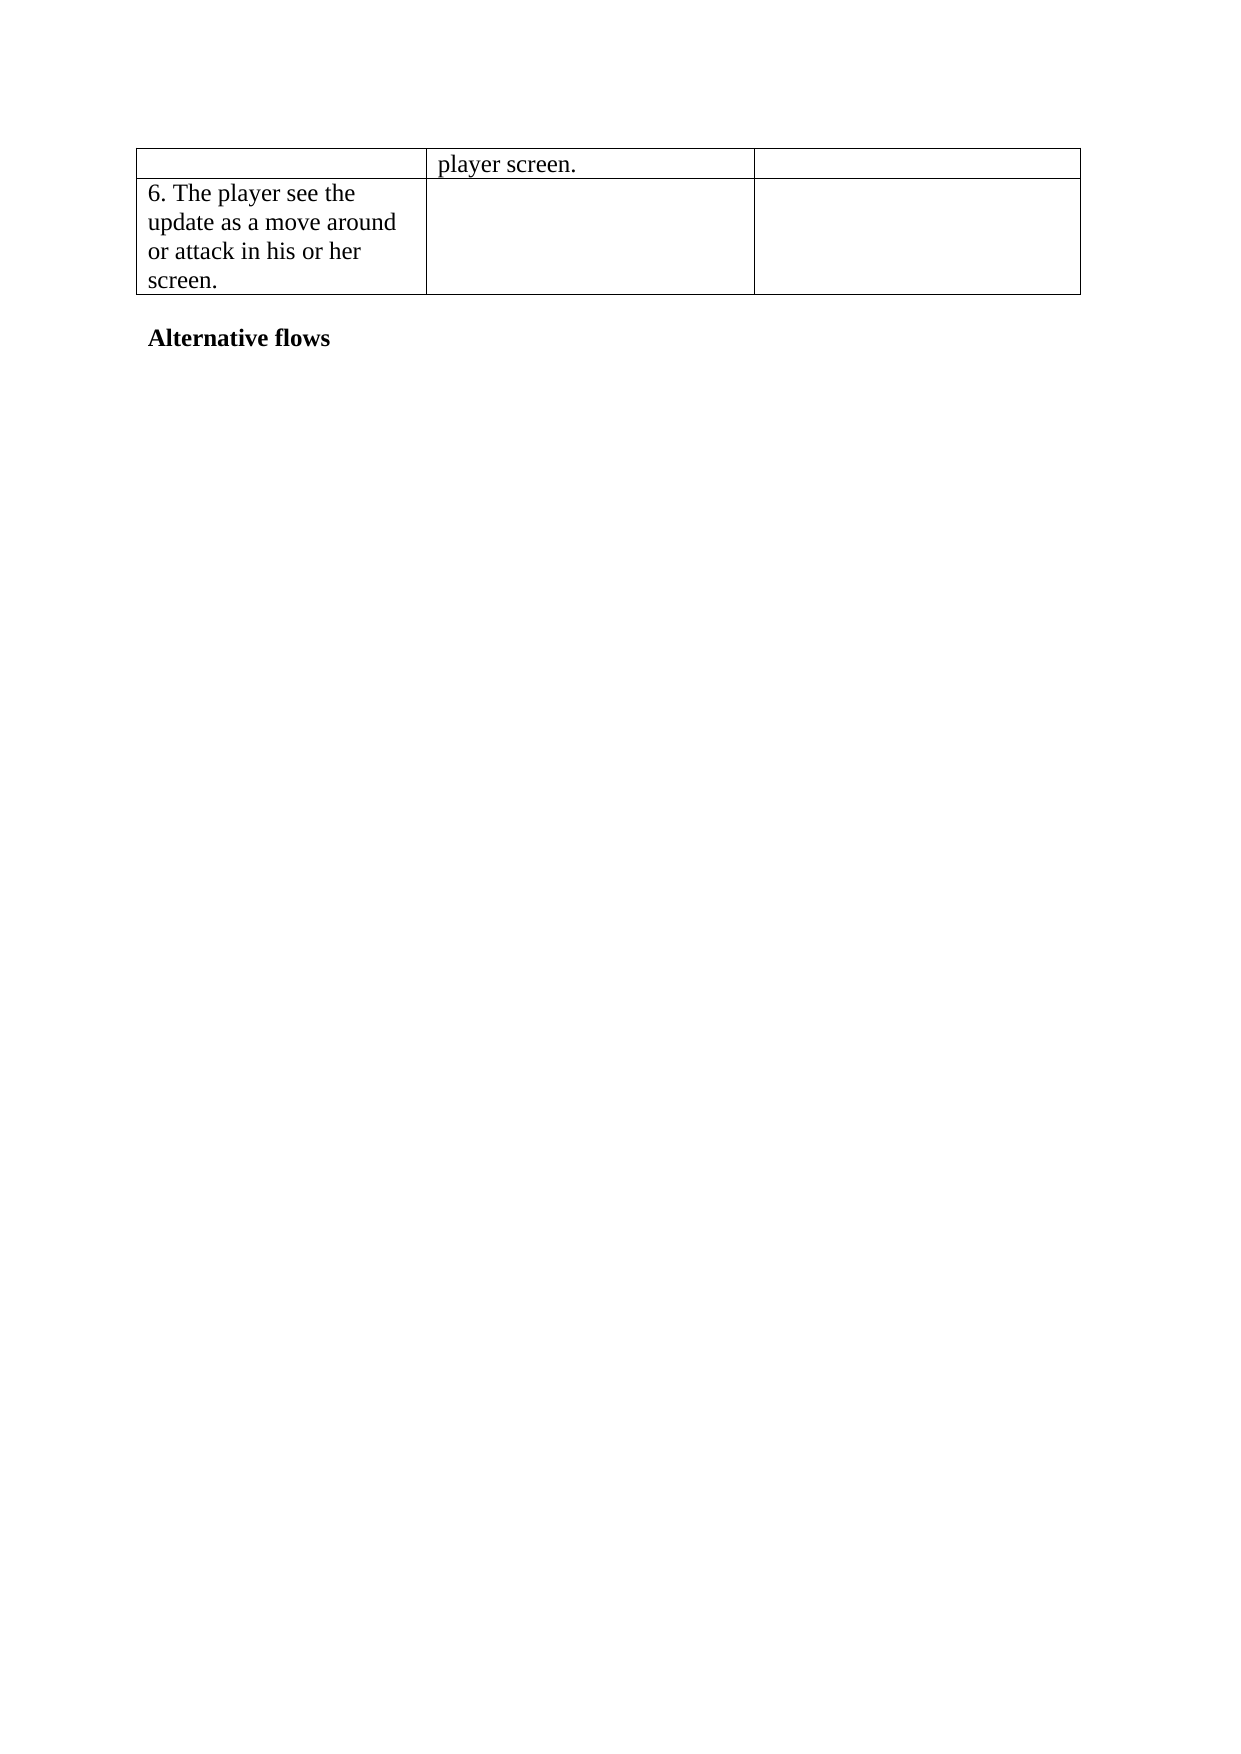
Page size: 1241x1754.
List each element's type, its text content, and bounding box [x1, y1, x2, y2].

text Alternative flows [148, 323, 1093, 352]
table_cell [755, 179, 1080, 293]
table_cell 6. The player see the update as a move around or attack in his or her screen. [137, 179, 426, 293]
table_cell [427, 179, 754, 293]
table_cell [137, 149, 426, 177]
table_cell [755, 149, 1080, 177]
table_cell 5. The system get the update from server and send it to the player screen. [427, 149, 754, 177]
